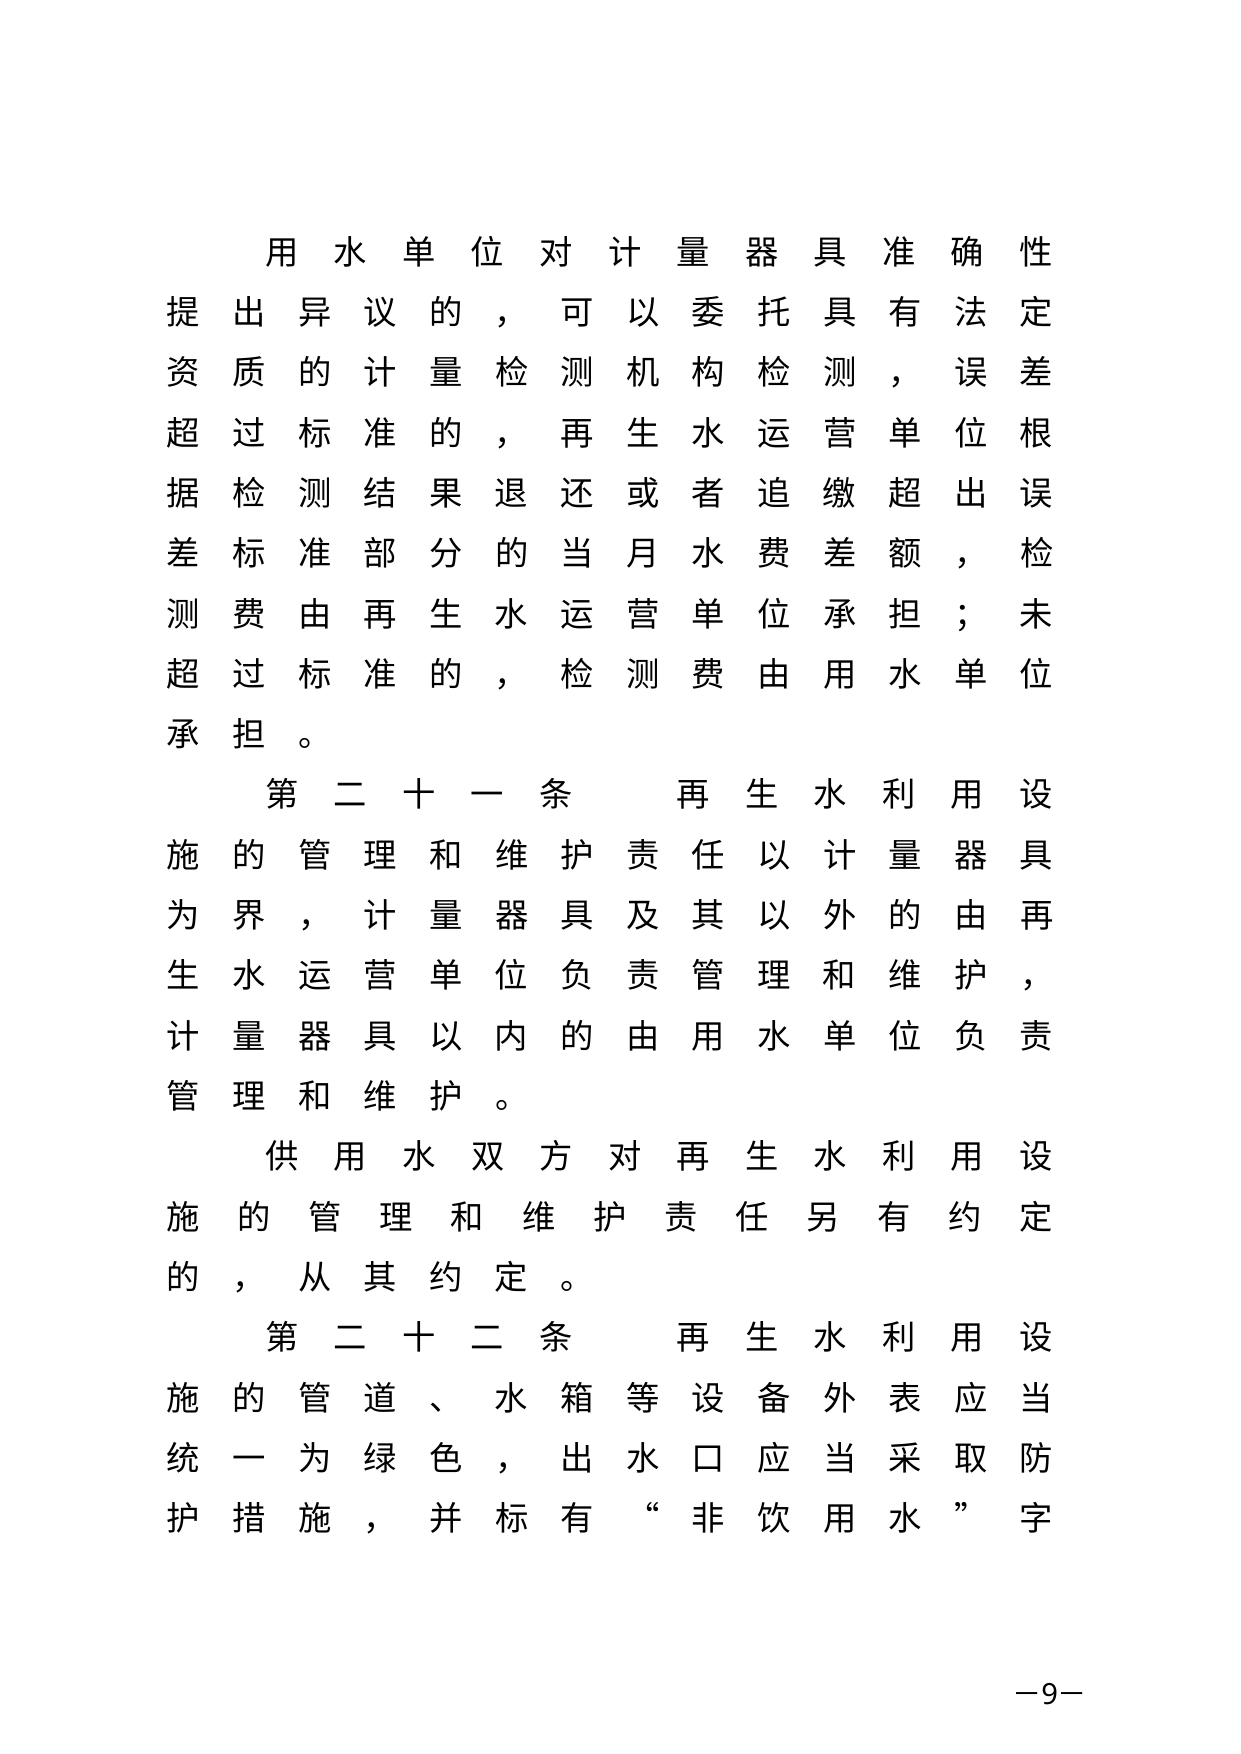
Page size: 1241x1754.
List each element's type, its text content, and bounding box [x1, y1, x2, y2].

text 用水单位对计量器具准确性提出异议的，可以委托具有法定资质的计量检测机构检测，误差超过标准的，再生水运营单位根据检测结果退还或者追缴超出误差标准部分的当月水费差额，检测费由再生水运营单位承担；未超过标准的，检测费由用水单位承担。 [167, 219, 1085, 762]
text 第二十一条 再生水利用设施的管理和维护责任以计量器具为界，计量器具及其以外的由再生水运营单位负责管理和维护，计量器具以内的由用水单位负责管理和维护。 [167, 762, 1085, 1124]
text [167, 1305, 1085, 1546]
text 供用水双方对再生水利用设施的管理和维护责任另有约定的，从其约定。 [167, 1124, 1085, 1305]
